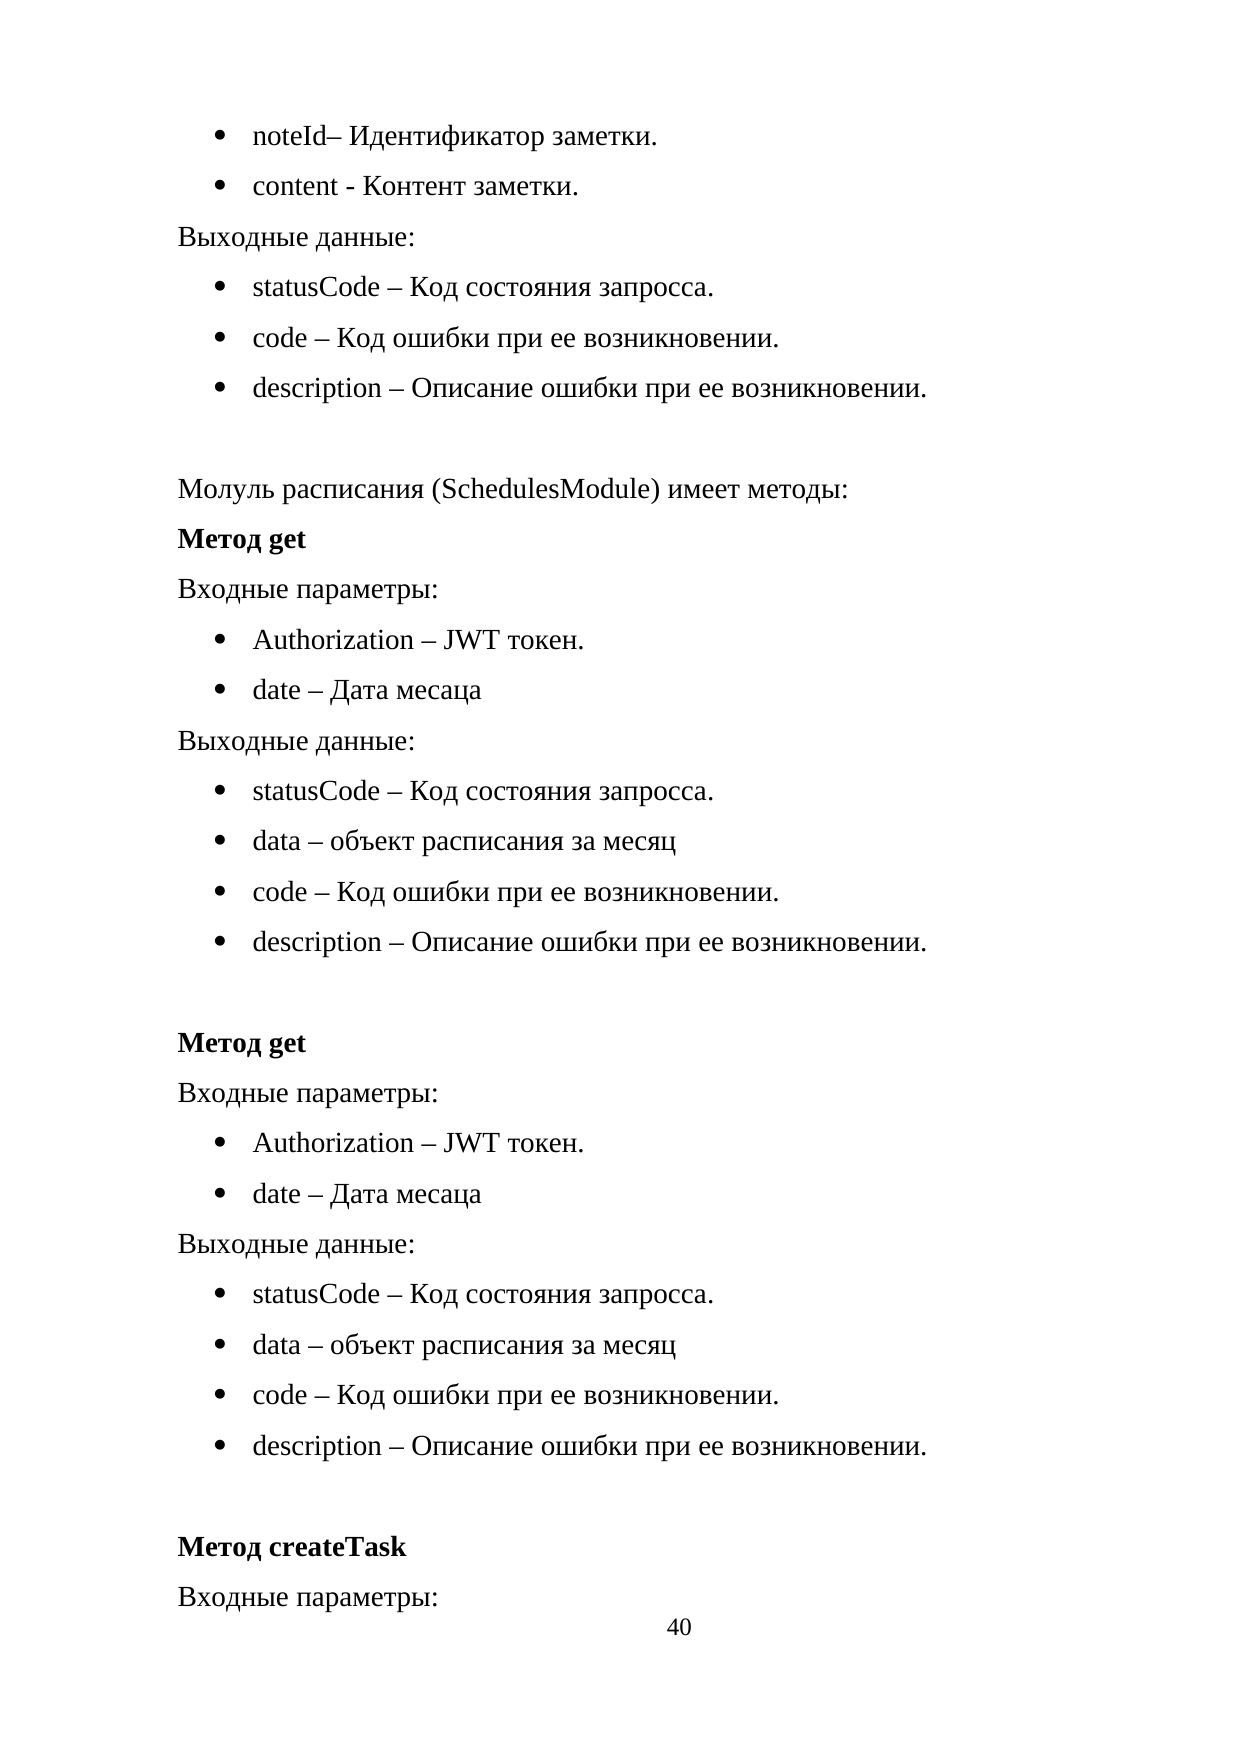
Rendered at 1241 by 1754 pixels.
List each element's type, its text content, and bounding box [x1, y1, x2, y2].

list Authorization – JWT токен. [215, 622, 1181, 655]
list date – Дата месаца [215, 672, 1181, 706]
list Authorization – JWT токен. [215, 1126, 1181, 1159]
list date – Дата месаца [215, 1176, 1181, 1209]
list code – Код ошибки при ее возникновении. [215, 1377, 1181, 1411]
text Входные параметры: [177, 1075, 1181, 1109]
text Входные параметры: [177, 1579, 1181, 1612]
list statusCode – Код состояния запросса. [215, 269, 1181, 303]
list statusCode – Код состояния запросса. [215, 1277, 1181, 1310]
text Метод get [177, 521, 1181, 555]
list code – Код ошибки при ее возникновении. [215, 320, 1181, 353]
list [215, 370, 1181, 404]
text Входные параметры: [177, 571, 1181, 605]
list сontent - Контент заметки. [215, 168, 1181, 202]
text Молуль расписания (SchedulesModule) имеет методы: [177, 471, 1181, 504]
list data – объект расписания за месяц [215, 1327, 1181, 1361]
text Выходные данные: [177, 723, 1181, 756]
text Выходные данные: [177, 219, 1181, 252]
text Метод createTask [177, 1529, 1181, 1562]
list data – объект расписания за месяц [215, 823, 1181, 857]
text Метод get [177, 1025, 1181, 1058]
list statusCode – Код состояния запросса. [215, 773, 1181, 807]
list description – Описание ошибки при ее возникновении. [215, 924, 1181, 958]
list noteId– Идентификатор заметки. [215, 118, 1181, 152]
list code – Код ошибки при ее возникновении. [215, 874, 1181, 907]
list description – Описание ошибки при ее возникновении. [215, 1428, 1181, 1462]
text Выходные данные: [177, 1226, 1181, 1260]
